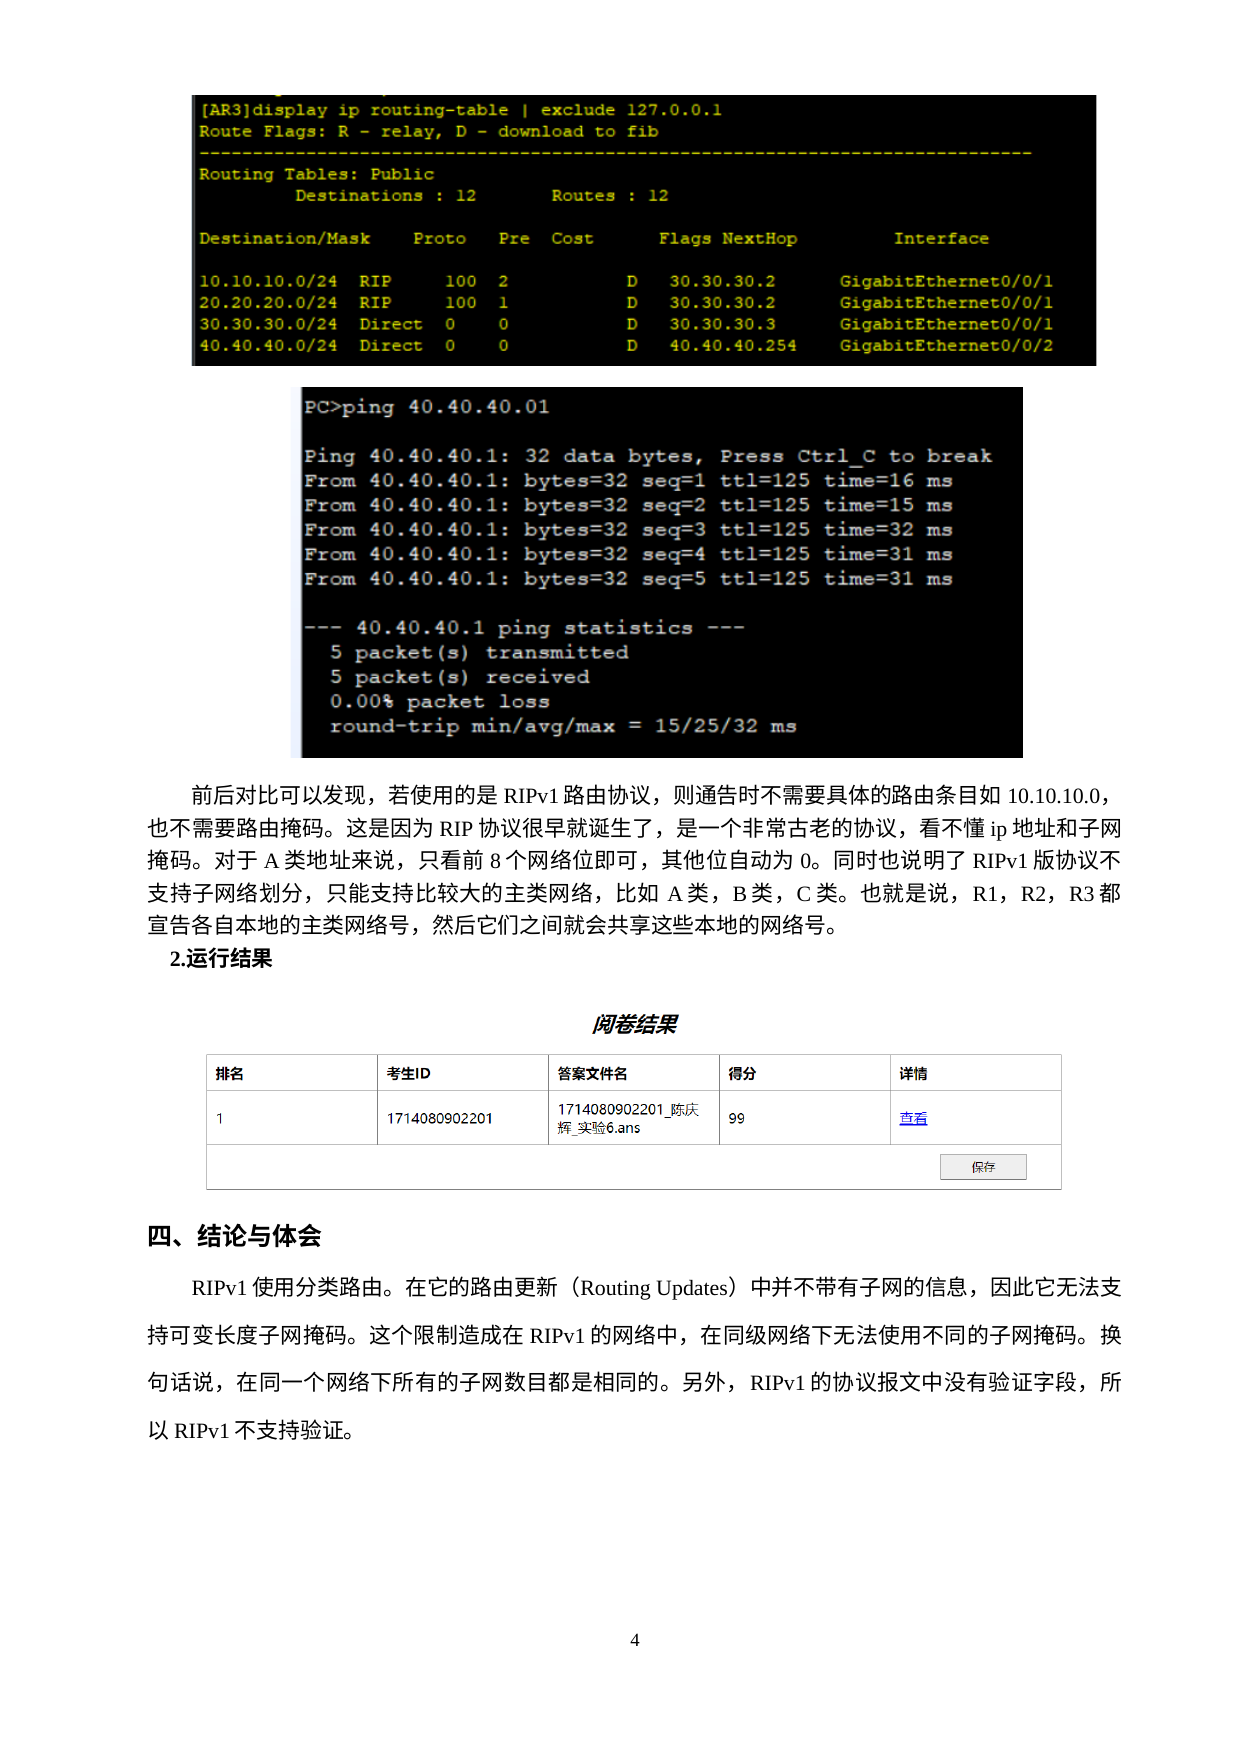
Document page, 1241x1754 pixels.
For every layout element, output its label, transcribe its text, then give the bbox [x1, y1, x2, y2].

text 前后对比可以发现，若使用的是RIPv1路由协议，则通告时不需要具体的路由条目如10.10.10.0，也不需要路由掩码。这是因为RIP协议很早就诞生了，是一个非常古老的协议，看不懂ip地址和子网掩码。对于A类地址来说，只看前8个网络位即可，其他位自动为0。同时也说明了RIPv1版协议不支持子网络划分，只能支持比较大的主类网络，比如A类，B类，C类。也就是说，R1，R2，R3都宣告各自本地的主类网络号，然后它们之间就会共享这些本地的网络号。 [148, 778, 1122, 940]
text 2.运行结果 [148, 940, 1122, 973]
text 四、结论与体会 [148, 1216, 1122, 1252]
picture [192, 988, 1078, 1202]
picture [191, 95, 1097, 366]
text RIPv1使用分类路由。在它的路由更新（Routing Updates）中并不带有子网的信息，因此它无法支持可变长度子网掩码。这个限制造成在RIPv1的网络中，在同级网络下无法使用不同的子网掩码。换句话说，在同一个网络下所有的子网数目都是相同的。另外，RIPv1的协议报文中没有验证字段，所以RIPv1不支持验证。 [148, 1270, 1122, 1444]
picture [290, 387, 1023, 758]
